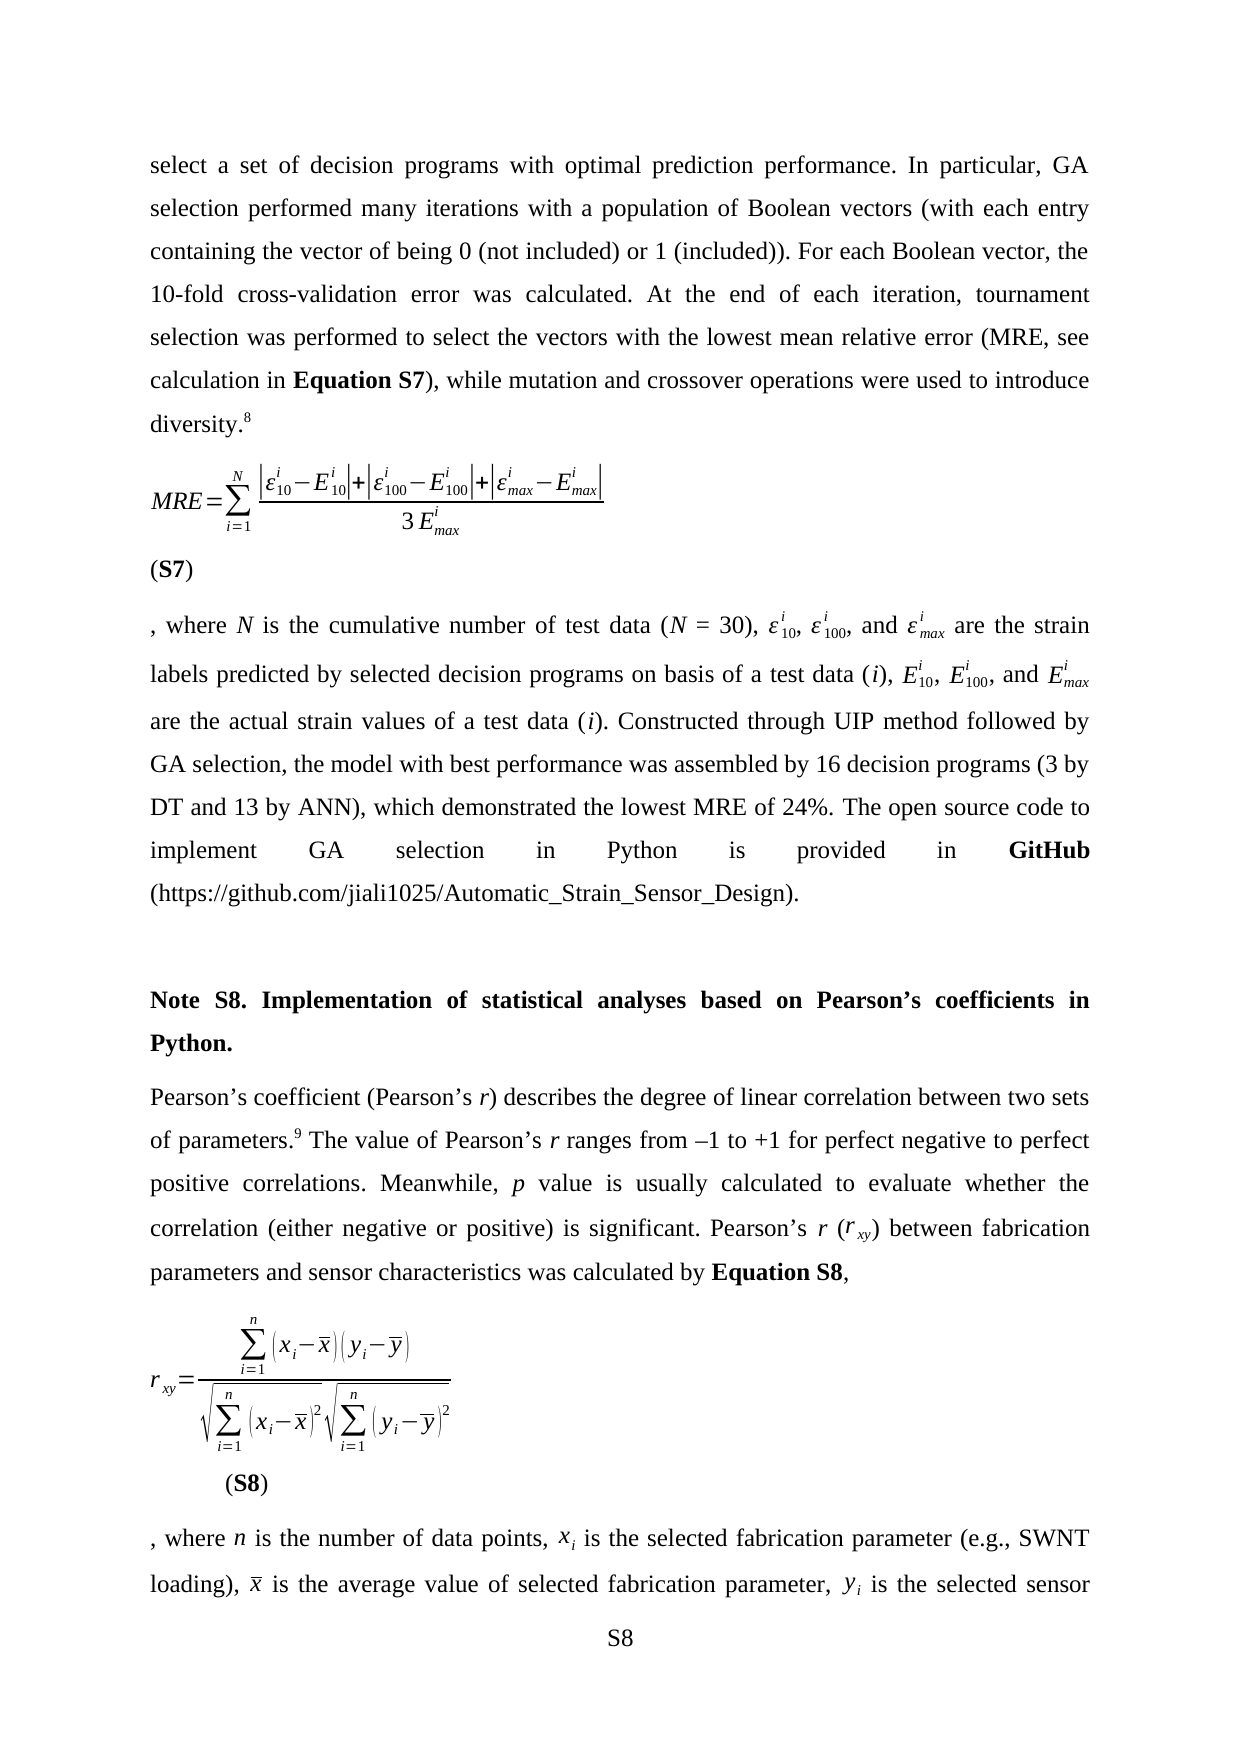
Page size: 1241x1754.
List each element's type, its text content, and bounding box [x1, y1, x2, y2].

text Pearson’s coefficient (Pearson’s r) describes the degree of linear correlation between two sets of parameters.9 The value of Pearson’s r ranges from –1 to +1 for perfect negative to perfect positive correlations. Meanwhile, p value is usually calculated to evaluate whether the correlation (either negative or positive) is significant. Pearson’s r () between fabrication parameters and sensor characteristics was calculated by Equation S8, [150, 1082, 1090, 1286]
text (S8) [150, 1311, 1090, 1497]
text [150, 1522, 1090, 1599]
text (S7) [150, 462, 1090, 582]
text Note S8. Implementation of statistical analyses based on Pearson’s coefficients in Python. [150, 985, 1090, 1057]
text , where N is the cumulative number of test data (N = 30), , , and are the strain labels predicted by selected decision programs on basis of a test data (i), , , and are the actual strain values of a test data (i). Constructed through UIP method followed by GA selection, the model with best performance was assembled by 16 decision programs (3 by DT and 13 by ANN), which demonstrated the lowest MRE of 24%. The open source code to implement GA selection in Python is provided in GitHub (https://github.com/jiali1025/Automatic_Strain_Sensor_Design). [150, 607, 1090, 907]
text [150, 150, 1090, 437]
